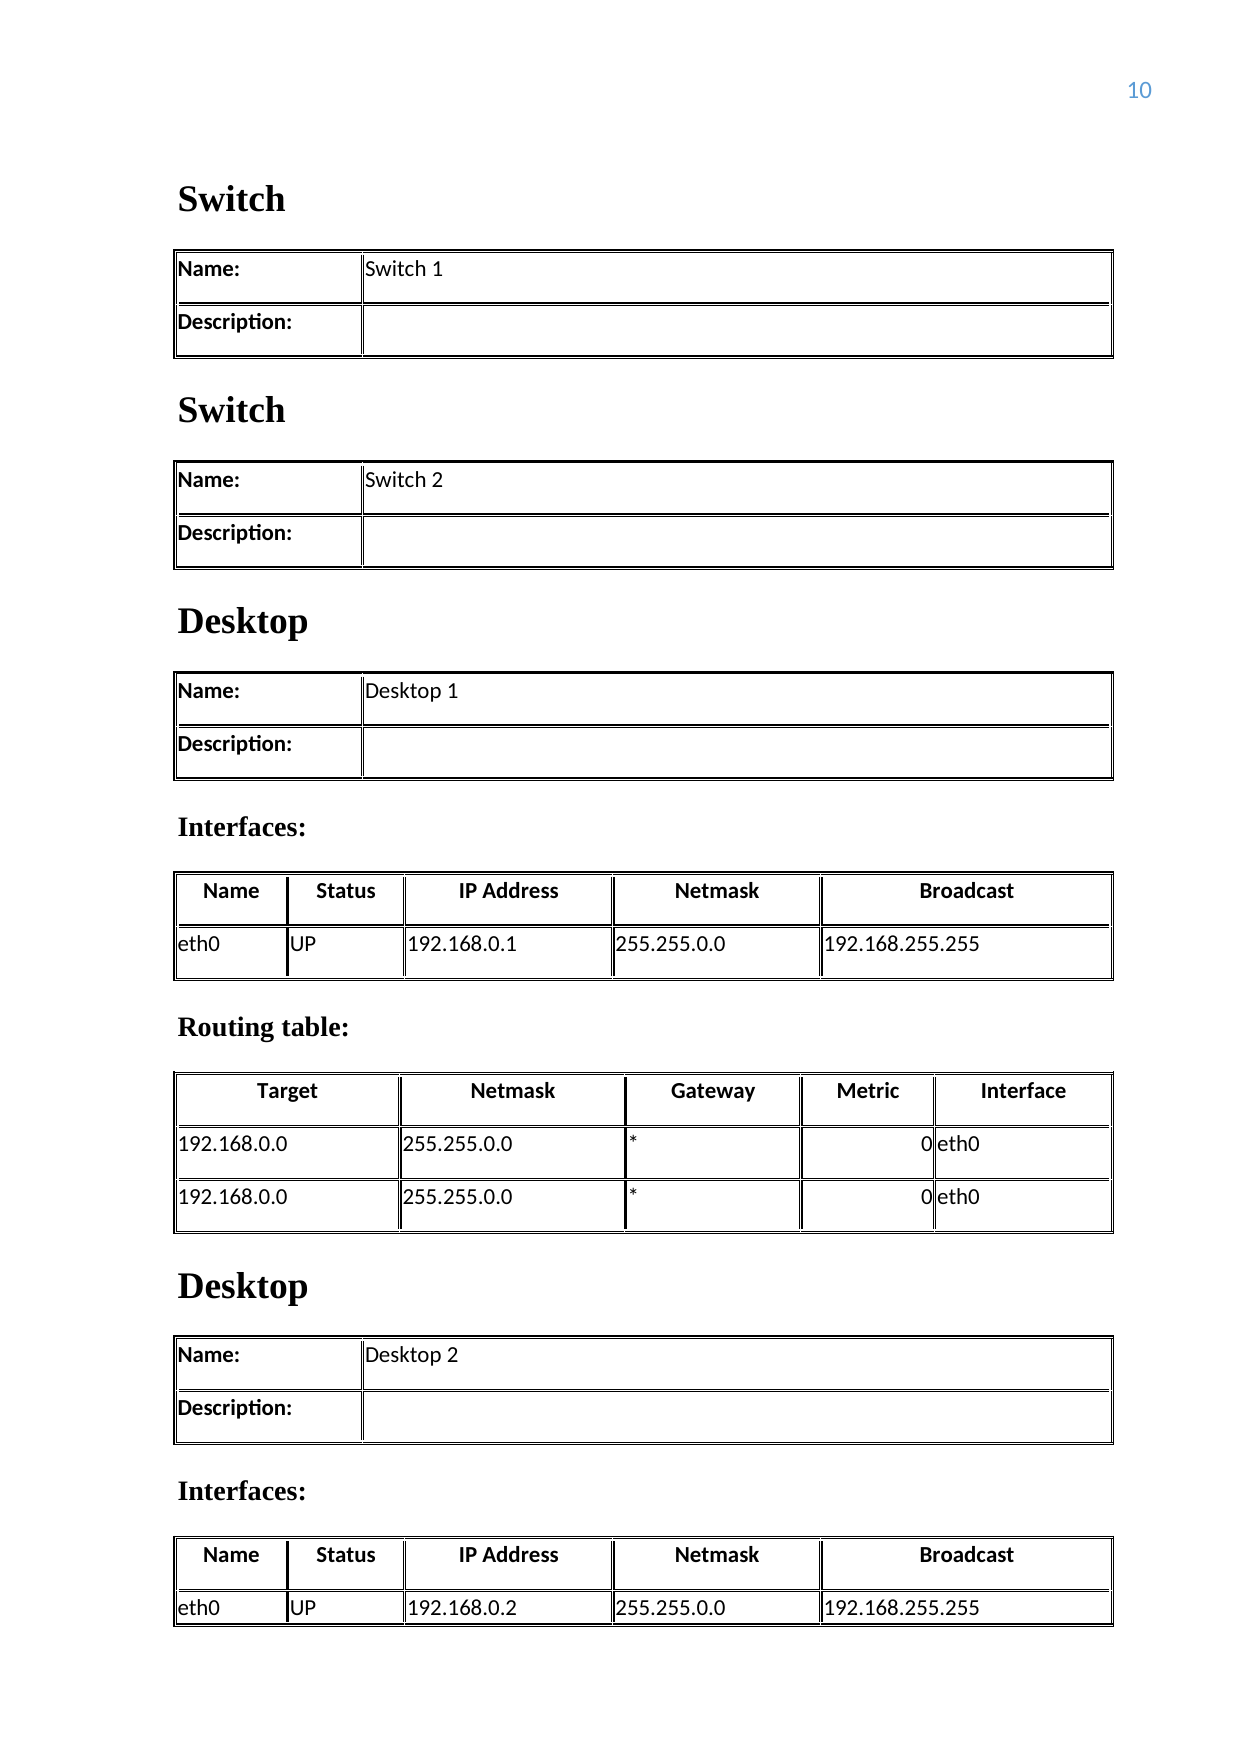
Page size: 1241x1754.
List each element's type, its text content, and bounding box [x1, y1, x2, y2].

table_header Name: [177, 463, 362, 513]
table_header Netmask [400, 1073, 625, 1124]
table_cell eth0 [935, 1178, 1112, 1231]
table_cell * [625, 1178, 801, 1231]
table_cell eth0 [175, 1589, 287, 1623]
subtitle Switch [177, 388, 1152, 431]
subtitle Desktop [177, 1263, 1152, 1306]
table_header Interface [935, 1075, 1111, 1124]
table_cell eth0 [936, 1125, 1111, 1178]
table_cell Description: [177, 302, 362, 355]
table_cell 192.168.0.2 [405, 1589, 613, 1623]
table_cell UP [287, 1592, 404, 1623]
table_header Name [177, 875, 287, 924]
table_cell 192.168.0.0 [177, 1125, 398, 1178]
table_header Netmask [613, 1537, 821, 1589]
table_cell Description: [177, 1389, 362, 1442]
table_header Desktop 1 [363, 674, 1111, 724]
table_cell UP [287, 928, 404, 977]
table_cell [363, 302, 1111, 355]
table_cell [363, 724, 1111, 777]
table_header Switch 2 [363, 463, 1111, 513]
subtitle Interfaces: [177, 809, 1152, 842]
table_cell 0 [801, 1181, 934, 1231]
table_header Name [177, 1539, 287, 1589]
table_header Broadcast [821, 875, 1111, 924]
table_cell 0 [803, 1128, 933, 1178]
table_header Name: [177, 1339, 362, 1388]
table_cell 192.168.0.0 [175, 1178, 400, 1231]
table_header Desktop 2 [363, 1339, 1111, 1388]
table_header Name: [177, 253, 362, 302]
table_cell Description: [177, 724, 362, 777]
table_header Broadcast [821, 1539, 1111, 1589]
table_header IP Address [405, 873, 613, 924]
table_cell eth0 [177, 924, 287, 977]
table_cell Description: [177, 513, 362, 566]
table_cell 255.255.0.0 [402, 1128, 624, 1178]
subtitle Switch [177, 177, 1152, 220]
table_cell 192.168.255.255 [821, 924, 1111, 977]
table_header Netmask [613, 873, 821, 924]
table_cell 255.255.0.0 [613, 1589, 821, 1623]
table_header Status [287, 1539, 404, 1589]
subtitle Interfaces: [177, 1474, 1152, 1506]
table_header IP Address [405, 1537, 613, 1589]
table_cell [363, 1389, 1111, 1442]
table_cell 255.255.0.0 [613, 924, 821, 977]
table_cell * [627, 1128, 799, 1178]
subtitle Desktop [177, 599, 1152, 642]
table_header Name: [177, 674, 362, 724]
table_header Gateway [625, 1073, 801, 1124]
table_cell 192.168.255.255 [821, 1589, 1112, 1623]
subtitle Routing table: [177, 1010, 1152, 1042]
table_cell [363, 513, 1111, 566]
table_cell 255.255.0.0 [400, 1181, 625, 1231]
table_header Target [177, 1073, 400, 1124]
table_cell 192.168.0.1 [405, 924, 613, 977]
table_header Switch 1 [363, 253, 1111, 302]
table_header Metric [801, 1075, 934, 1124]
table_header Status [287, 875, 404, 924]
